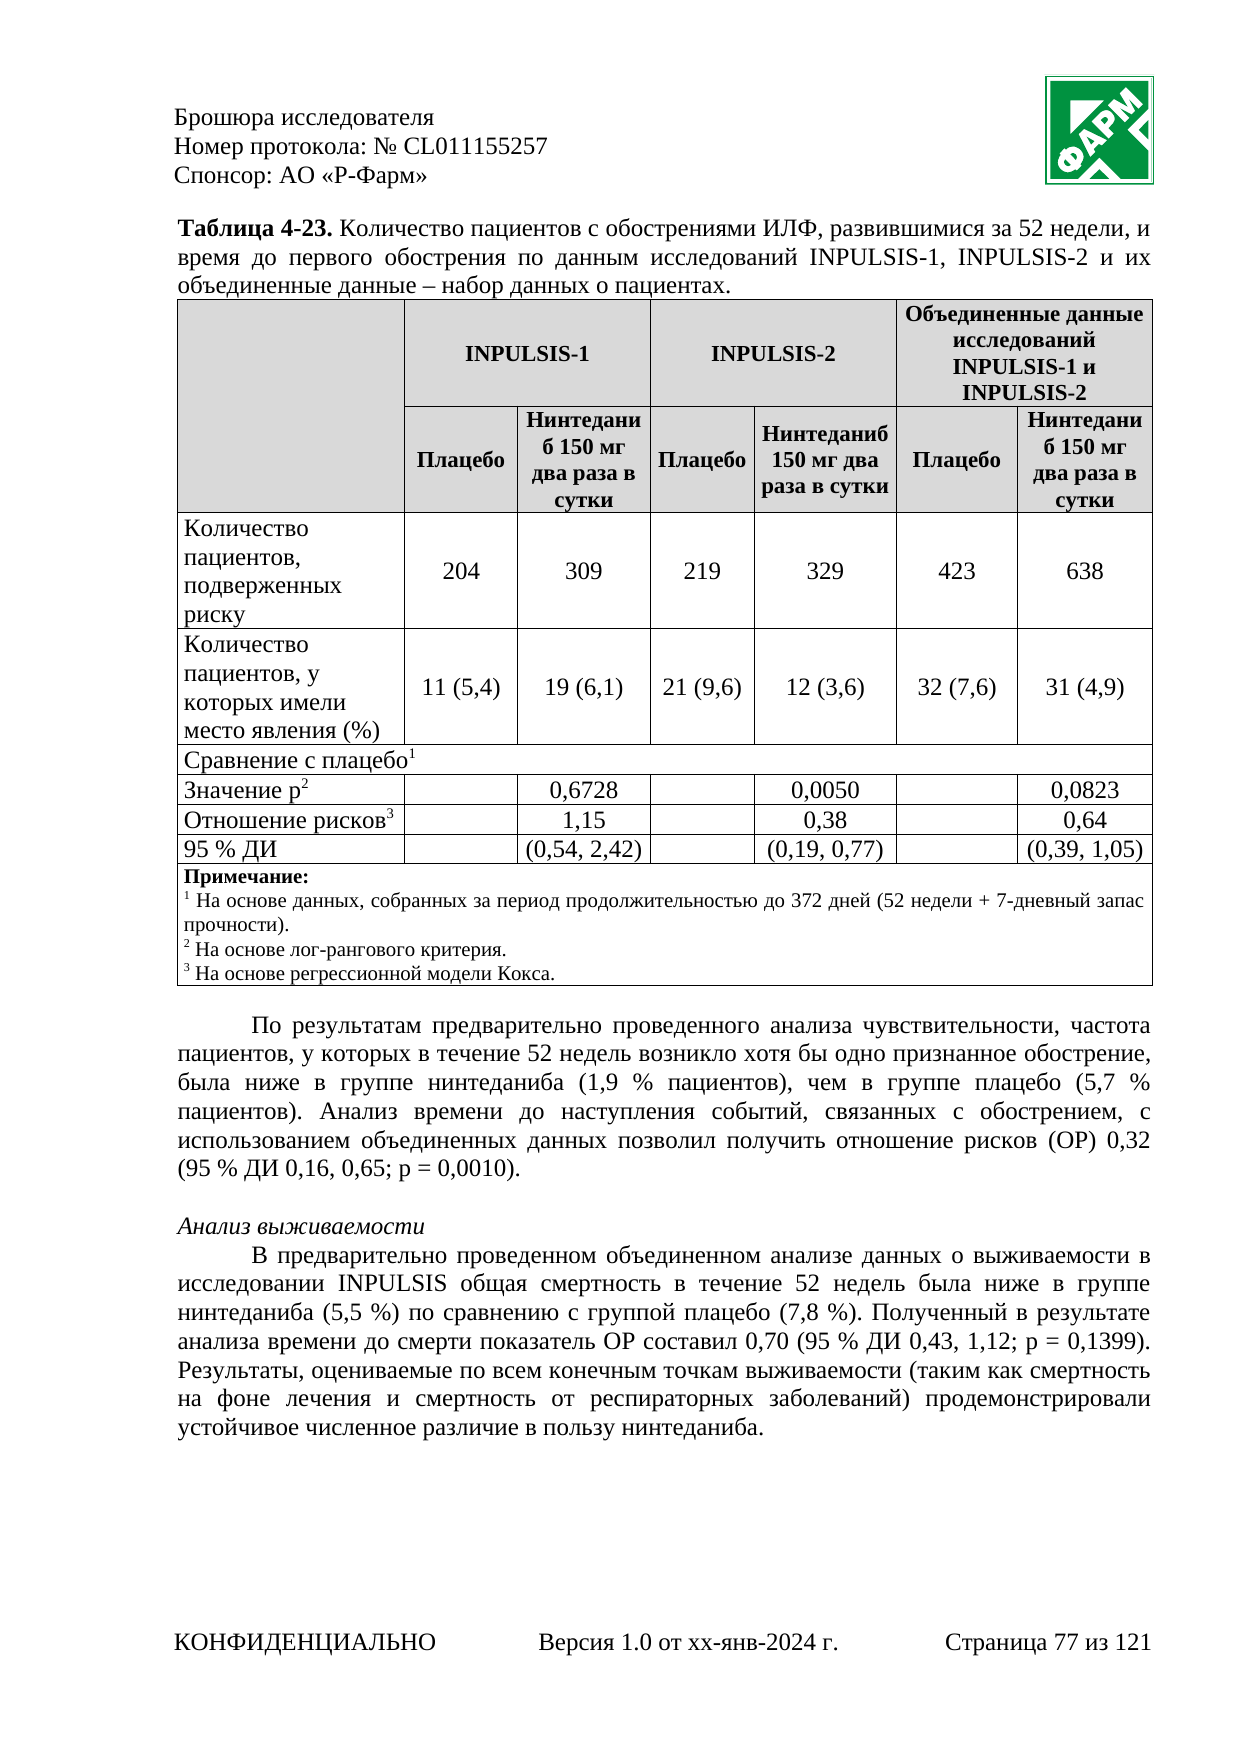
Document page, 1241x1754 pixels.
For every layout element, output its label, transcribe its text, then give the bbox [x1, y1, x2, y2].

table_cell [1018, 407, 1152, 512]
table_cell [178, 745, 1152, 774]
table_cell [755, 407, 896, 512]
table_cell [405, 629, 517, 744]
table_header Объединенные данные исследований INPULSIS-1 и INPULSIS-2 [897, 300, 1152, 406]
table_header INPULSIS-1 [405, 300, 650, 406]
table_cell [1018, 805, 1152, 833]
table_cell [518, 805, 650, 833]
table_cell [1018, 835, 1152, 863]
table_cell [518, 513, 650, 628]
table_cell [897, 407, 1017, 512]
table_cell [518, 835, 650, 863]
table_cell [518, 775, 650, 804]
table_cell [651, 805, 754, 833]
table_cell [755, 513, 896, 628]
table_cell Нинтеданиб 150 мг два раза в сутки [518, 407, 650, 512]
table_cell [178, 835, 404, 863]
text По результатам предварительно проведенного анализа чувствительности, частота пациентов, у которых в течение 52 недель возникло хотя бы одно признанное обострение, была ниже в группе нинтеданиба (1,9 % пациентов), чем в группе плацебо (5,7 % пациентов). Анализ времени до наступления событий, связанных с обострением, с использованием объединенных данных позволил получить отношение рисков (ОР) 0,32 (95 % ДИ 0,16, 0,65; p = 0,0010). [177, 1010, 1152, 1182]
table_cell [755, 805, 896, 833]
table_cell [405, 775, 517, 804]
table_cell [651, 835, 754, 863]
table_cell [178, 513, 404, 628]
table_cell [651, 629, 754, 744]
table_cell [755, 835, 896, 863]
table_cell Плацебо [651, 407, 754, 512]
text Анализ выживаемости [177, 1211, 1152, 1240]
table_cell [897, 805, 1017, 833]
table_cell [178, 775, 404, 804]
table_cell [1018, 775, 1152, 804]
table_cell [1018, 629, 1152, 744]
table_header [178, 300, 404, 512]
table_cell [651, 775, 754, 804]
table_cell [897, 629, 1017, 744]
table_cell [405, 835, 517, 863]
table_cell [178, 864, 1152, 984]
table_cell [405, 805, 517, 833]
table_cell Плацебо [405, 407, 517, 512]
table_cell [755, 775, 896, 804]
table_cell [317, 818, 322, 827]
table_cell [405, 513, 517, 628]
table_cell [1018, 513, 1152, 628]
table_header INPULSIS-2 [651, 300, 896, 406]
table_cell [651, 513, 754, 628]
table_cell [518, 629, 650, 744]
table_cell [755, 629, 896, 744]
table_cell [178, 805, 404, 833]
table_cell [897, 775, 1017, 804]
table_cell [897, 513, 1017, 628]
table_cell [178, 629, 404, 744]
text В предварительно проведенном объединенном анализе данных о выживаемости в исследовании INPULSIS общая смертность в течение 52 недель была ниже в группе нинтеданиба (5,5 %) по сравнению с группой плацебо (7,8 %). Полученный в результате анализа времени до смерти показатель ОР составил 0,70 (95 % ДИ 0,43, 1,12; p = 0,1399). Результаты, оцениваемые по всем конечным точкам выживаемости (таким как смертность на фоне лечения и смертность от респираторных заболеваний) продемонстрировали устойчивое численное различие в пользу нинтеданиба. [177, 1240, 1152, 1441]
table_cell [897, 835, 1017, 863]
